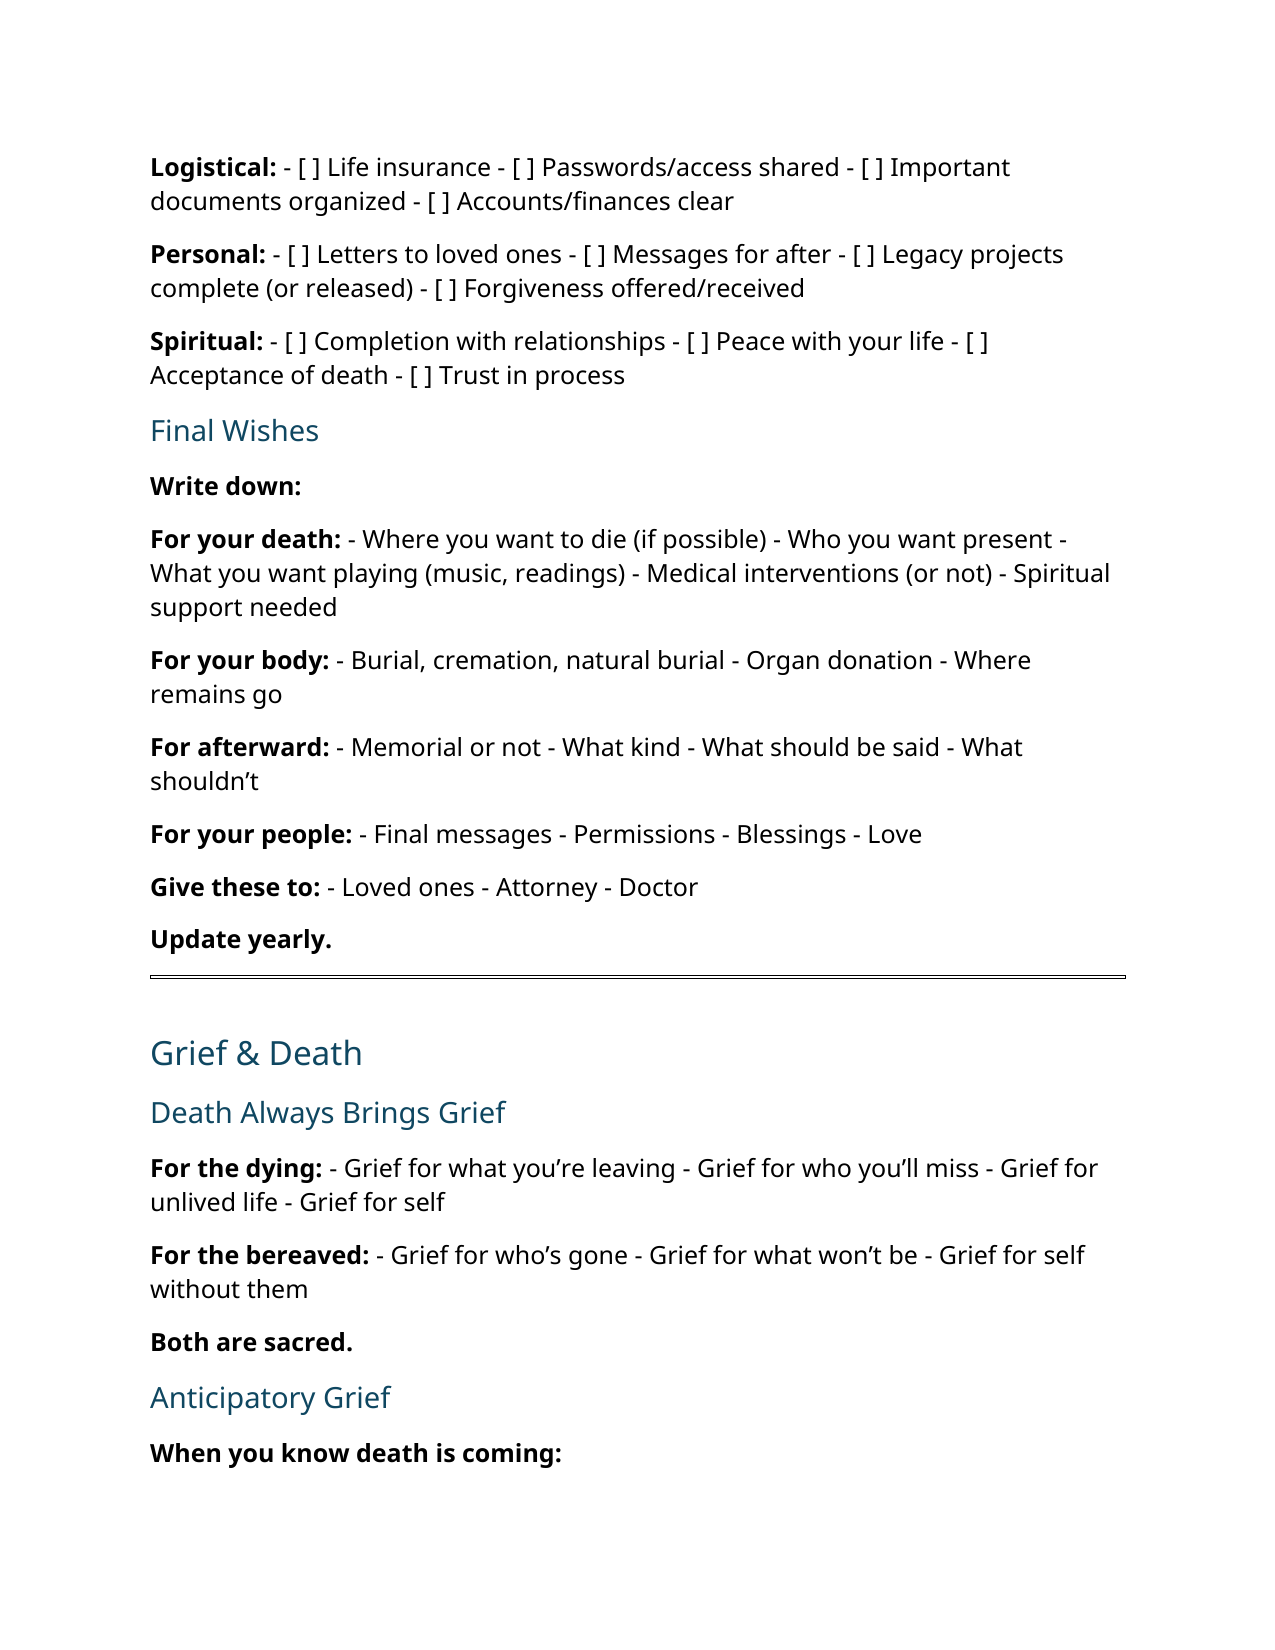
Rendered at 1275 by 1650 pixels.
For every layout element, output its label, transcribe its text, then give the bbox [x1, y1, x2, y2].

text Logistical: - [ ] Life insurance - [ ] Passwords/access shared - [ ] Important documents organized - [ ] Accounts/finances clear [150, 150, 1125, 218]
text Give these to: - Loved ones - Attorney - Doctor [150, 869, 1125, 903]
text For your death: - Where you want to die (if possible) - Who you want present - What you want playing (music, readings) - Medical interventions (or not) - Spiritual support needed [150, 522, 1125, 624]
subtitle Grief & Death [150, 1030, 1125, 1075]
text For the bereaved: - Grief for who’s gone - Grief for what won’t be - Grief for self without them [150, 1237, 1125, 1305]
subtitle Death Always Brings Grief [150, 1092, 1125, 1132]
text When you know death is coming: [150, 1435, 1125, 1469]
text Spiritual: - [ ] Completion with relationships - [ ] Peace with your life - [ ] Acceptance of death - [ ] Trust in process [150, 324, 1125, 392]
subtitle Anticipatory Grief [150, 1377, 1125, 1417]
subtitle Final Wishes [150, 411, 1125, 450]
text For your body: - Burial, cremation, natural burial - Organ donation - Where remains go [150, 643, 1125, 711]
text Write down: [150, 469, 1125, 503]
text Both are sacred. [150, 1324, 1125, 1358]
text For your people: - Final messages - Permissions - Blessings - Love [150, 817, 1125, 851]
text For the dying: - Grief for what you’re leaving - Grief for who you’ll miss - Grief for unlived life - Grief for self [150, 1150, 1125, 1218]
text Personal: - [ ] Letters to loved ones - [ ] Messages for after - [ ] Legacy projects complete (or released) - [ ] Forgiveness offered/received [150, 237, 1125, 305]
text Update yearly. [150, 922, 1125, 956]
text For afterward: - Memorial or not - What kind - What should be said - What shouldn’t [150, 730, 1125, 798]
